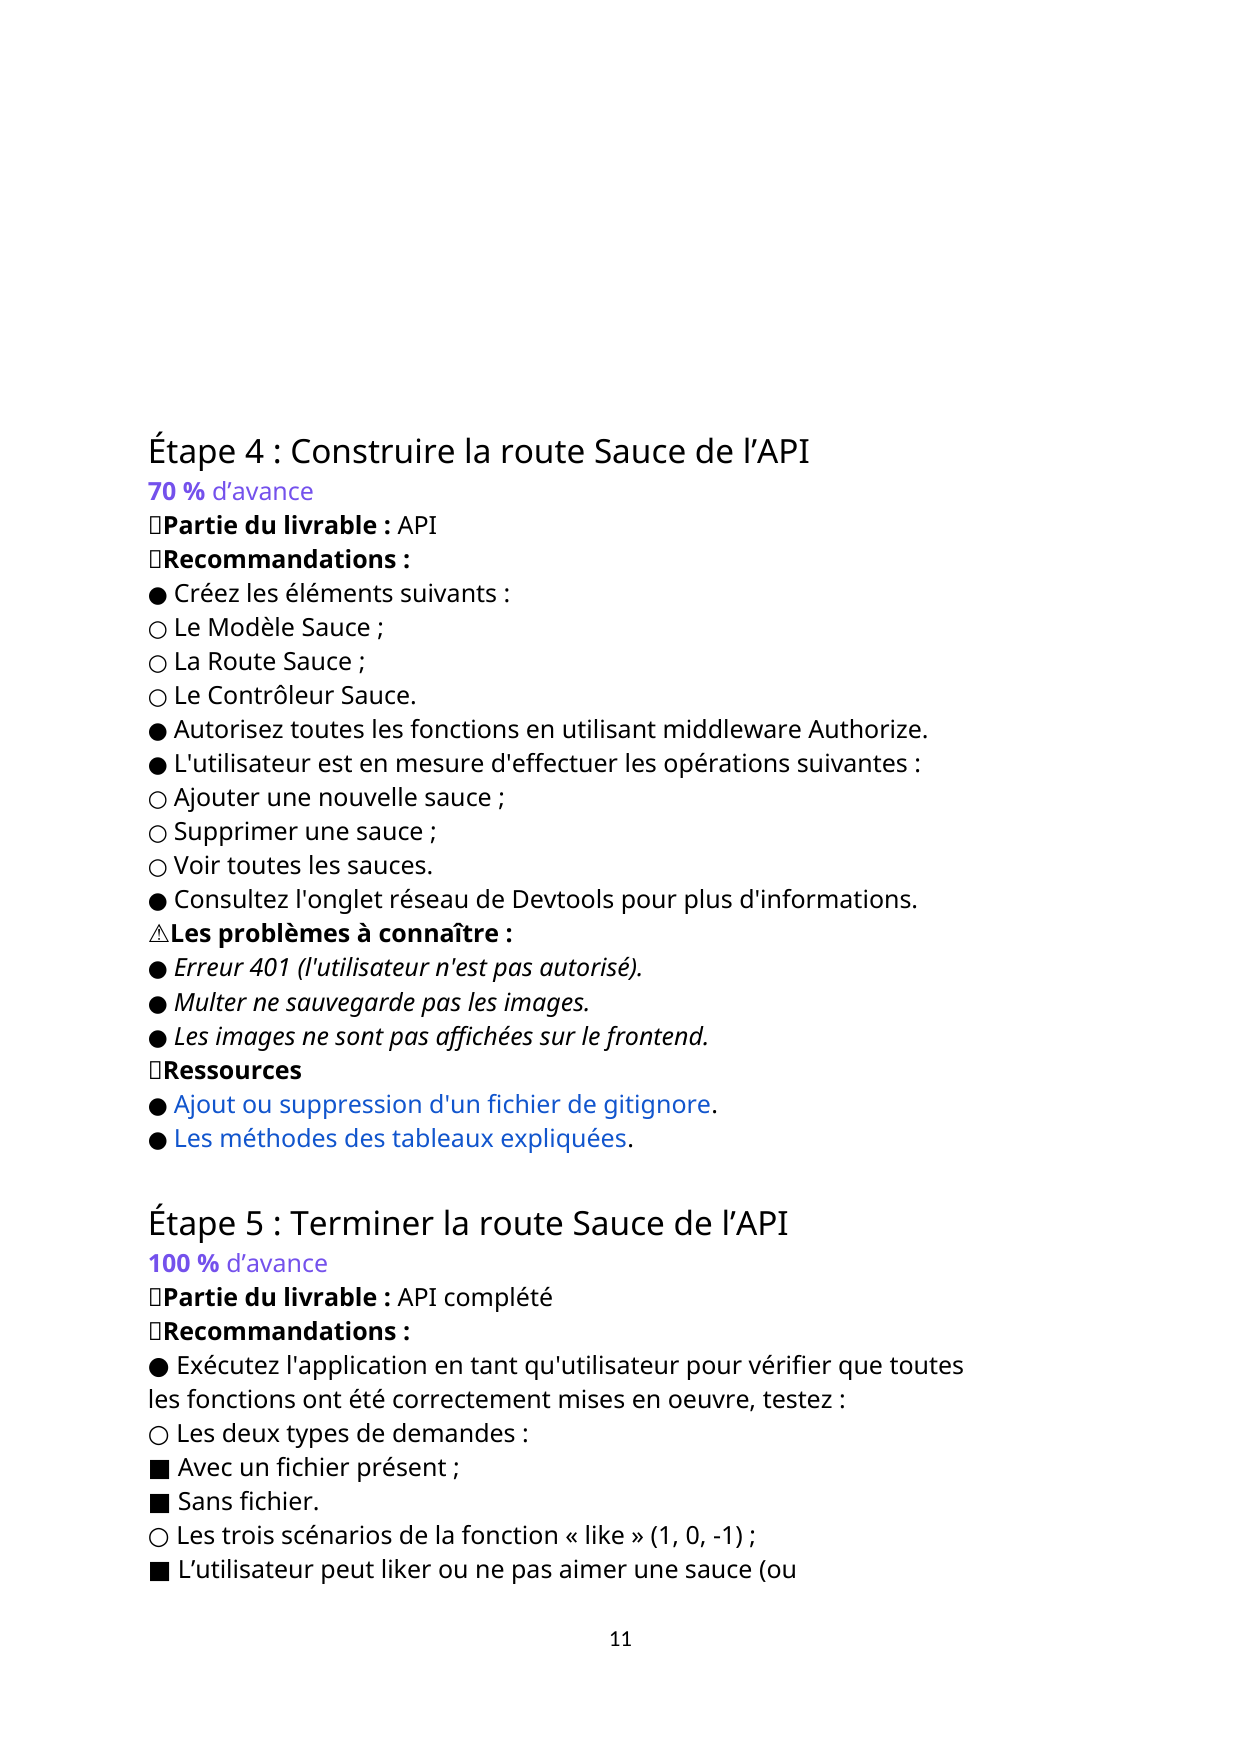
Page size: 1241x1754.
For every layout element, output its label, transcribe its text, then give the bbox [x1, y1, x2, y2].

text ● Exécutez l'application en tant qu'utilisateur pour vérifier que toutes [148, 1347, 1093, 1382]
text ● Consultez l'onglet réseau de Devtools pour plus d'informations. [148, 882, 1093, 916]
text ● L'utilisateur est en mesure d'effectuer les opérations suivantes : [148, 746, 1093, 780]
text ○ Supprimer une sauce ; [148, 814, 1093, 848]
text ⚠️Les problèmes à connaître : [148, 916, 1093, 950]
text ■ Sans fichier. [148, 1484, 1093, 1518]
text ● Créez les éléments suivants : [148, 575, 1093, 609]
text ○ Les trois scénarios de la fonction « like » (1, 0, -1) ; [148, 1518, 1093, 1552]
text ○ Les deux types de demandes : [148, 1416, 1093, 1450]
text ● Multer ne sauvegarde pas les images. [148, 984, 1093, 1018]
text Étape 4 : Construire la route Sauce de l’API [148, 428, 1093, 473]
text Étape 5 : Terminer la route Sauce de l’API [148, 1200, 1093, 1245]
text 📃Ressources [148, 1052, 1093, 1086]
text ○ Le Contrôleur Sauce. [148, 678, 1093, 712]
text ■ L’utilisateur peut liker ou ne pas aimer une sauce (ou [148, 1552, 1093, 1586]
text 70 % d’avance [148, 473, 1093, 507]
text ○ Voir toutes les sauces. [148, 848, 1093, 882]
text ● Erreur 401 (l'utilisateur n'est pas autorisé). [148, 950, 1093, 984]
text 🎯Partie du livrable : API [148, 507, 1093, 541]
text ○ La Route Sauce ; [148, 643, 1093, 678]
text ● Les méthodes des tableaux expliquées. [148, 1120, 1093, 1154]
text les fonctions ont été correctement mises en oeuvre, testez : [148, 1382, 1093, 1416]
text ○ Le Modèle Sauce ; [148, 609, 1093, 643]
text 🎯Partie du livrable : API complété [148, 1279, 1093, 1313]
text ○ Ajouter une nouvelle sauce ; [148, 780, 1093, 814]
text 📌Recommandations : [148, 1313, 1093, 1347]
text 📌Recommandations : [148, 541, 1093, 575]
text ● Les images ne sont pas affichées sur le frontend. [148, 1018, 1093, 1052]
text ● Autorisez toutes les fonctions en utilisant middleware Authorize. [148, 712, 1093, 746]
text ● Ajout ou suppression d'un fichier de gitignore. [148, 1086, 1093, 1120]
text ■ Avec un fichier présent ; [148, 1450, 1093, 1484]
text 100 % d’avance [148, 1245, 1093, 1279]
